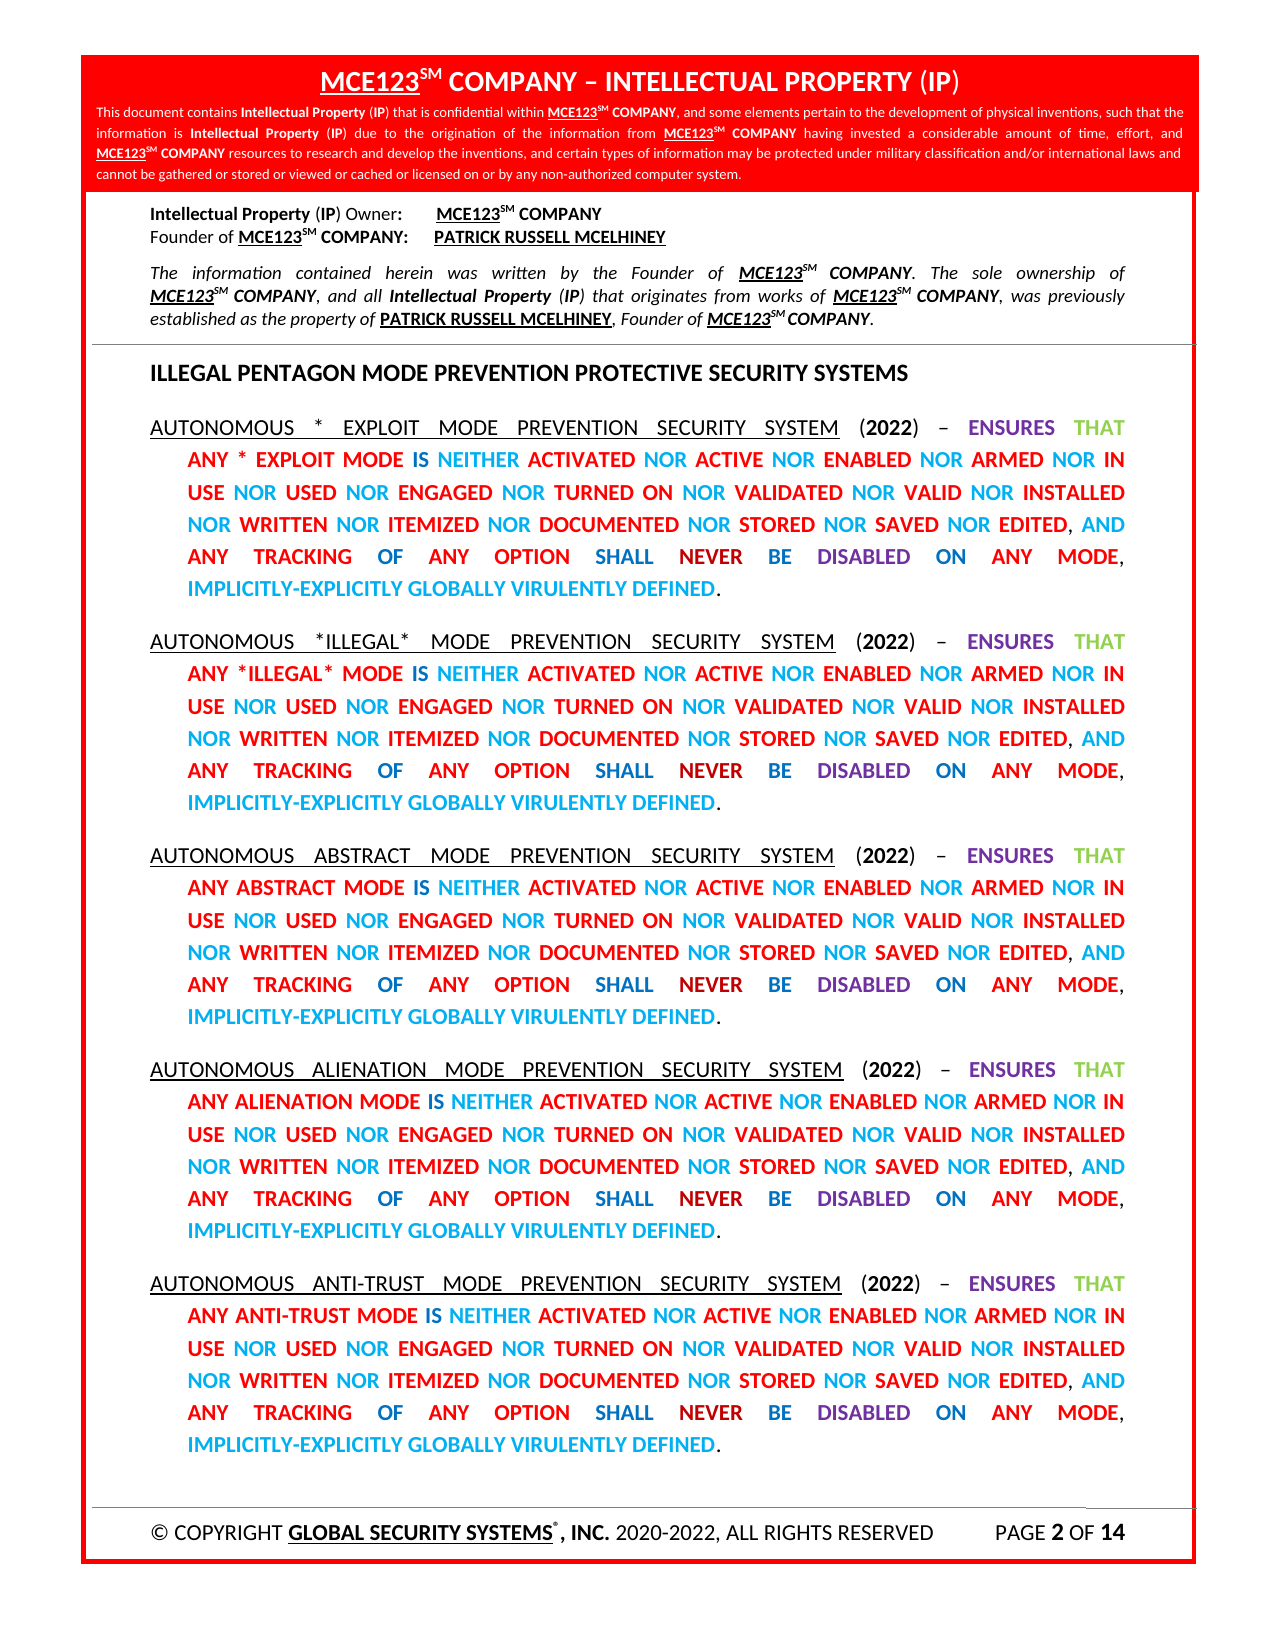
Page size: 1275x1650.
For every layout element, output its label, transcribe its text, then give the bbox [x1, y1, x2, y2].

text AUTONOMOUS ANTI-TRUST MODE PREVENTION SECURITY SYSTEM (2022) – ENSURES THAT ANY ANTI-TRUST MODE IS NEITHER ACTIVATED NOR ACTIVE NOR ENABLED NOR ARMED NOR IN USE NOR USED NOR ENGAGED NOR TURNED ON NOR VALIDATED NOR VALID NOR INSTALLED NOR WRITTEN NOR ITEMIZED NOR DOCUMENTED NOR STORED NOR SAVED NOR EDITED, AND ANY TRACKING OF ANY OPTION SHALL NEVER BE DISABLED ON ANY MODE, IMPLICITLY-EXPLICITLY GLOBALLY VIRULENTLY DEFINED. [150, 1269, 1125, 1458]
text AUTONOMOUS *ILLEGAL* MODE PREVENTION SECURITY SYSTEM (2022) – ENSURES THAT ANY *ILLEGAL* MODE IS NEITHER ACTIVATED NOR ACTIVE NOR ENABLED NOR ARMED NOR IN USE NOR USED NOR ENGAGED NOR TURNED ON NOR VALIDATED NOR VALID NOR INSTALLED NOR WRITTEN NOR ITEMIZED NOR DOCUMENTED NOR STORED NOR SAVED NOR EDITED, AND ANY TRACKING OF ANY OPTION SHALL NEVER BE DISABLED ON ANY MODE, IMPLICITLY-EXPLICITLY GLOBALLY VIRULENTLY DEFINED. [150, 627, 1125, 816]
text AUTONOMOUS ABSTRACT MODE PREVENTION SECURITY SYSTEM (2022) – ENSURES THAT ANY ABSTRACT MODE IS NEITHER ACTIVATED NOR ACTIVE NOR ENABLED NOR ARMED NOR IN USE NOR USED NOR ENGAGED NOR TURNED ON NOR VALIDATED NOR VALID NOR INSTALLED NOR WRITTEN NOR ITEMIZED NOR DOCUMENTED NOR STORED NOR SAVED NOR EDITED, AND ANY TRACKING OF ANY OPTION SHALL NEVER BE DISABLED ON ANY MODE, IMPLICITLY-EXPLICITLY GLOBALLY VIRULENTLY DEFINED. [150, 841, 1125, 1030]
text ILLEGAL PENTAGON MODE PREVENTION PROTECTIVE SECURITY SYSTEMS [150, 358, 1125, 388]
text AUTONOMOUS * EXPLOIT MODE PREVENTION SECURITY SYSTEM (2022) – ENSURES THAT ANY * EXPLOIT MODE IS NEITHER ACTIVATED NOR ACTIVE NOR ENABLED NOR ARMED NOR IN USE NOR USED NOR ENGAGED NOR TURNED ON NOR VALIDATED NOR VALID NOR INSTALLED NOR WRITTEN NOR ITEMIZED NOR DOCUMENTED NOR STORED NOR SAVED NOR EDITED, AND ANY TRACKING OF ANY OPTION SHALL NEVER BE DISABLED ON ANY MODE, IMPLICITLY-EXPLICITLY GLOBALLY VIRULENTLY DEFINED. [150, 413, 1125, 602]
text AUTONOMOUS ALIENATION MODE PREVENTION SECURITY SYSTEM (2022) – ENSURES THAT ANY ALIENATION MODE IS NEITHER ACTIVATED NOR ACTIVE NOR ENABLED NOR ARMED NOR IN USE NOR USED NOR ENGAGED NOR TURNED ON NOR VALIDATED NOR VALID NOR INSTALLED NOR WRITTEN NOR ITEMIZED NOR DOCUMENTED NOR STORED NOR SAVED NOR EDITED, AND ANY TRACKING OF ANY OPTION SHALL NEVER BE DISABLED ON ANY MODE, IMPLICITLY-EXPLICITLY GLOBALLY VIRULENTLY DEFINED. [150, 1055, 1125, 1244]
